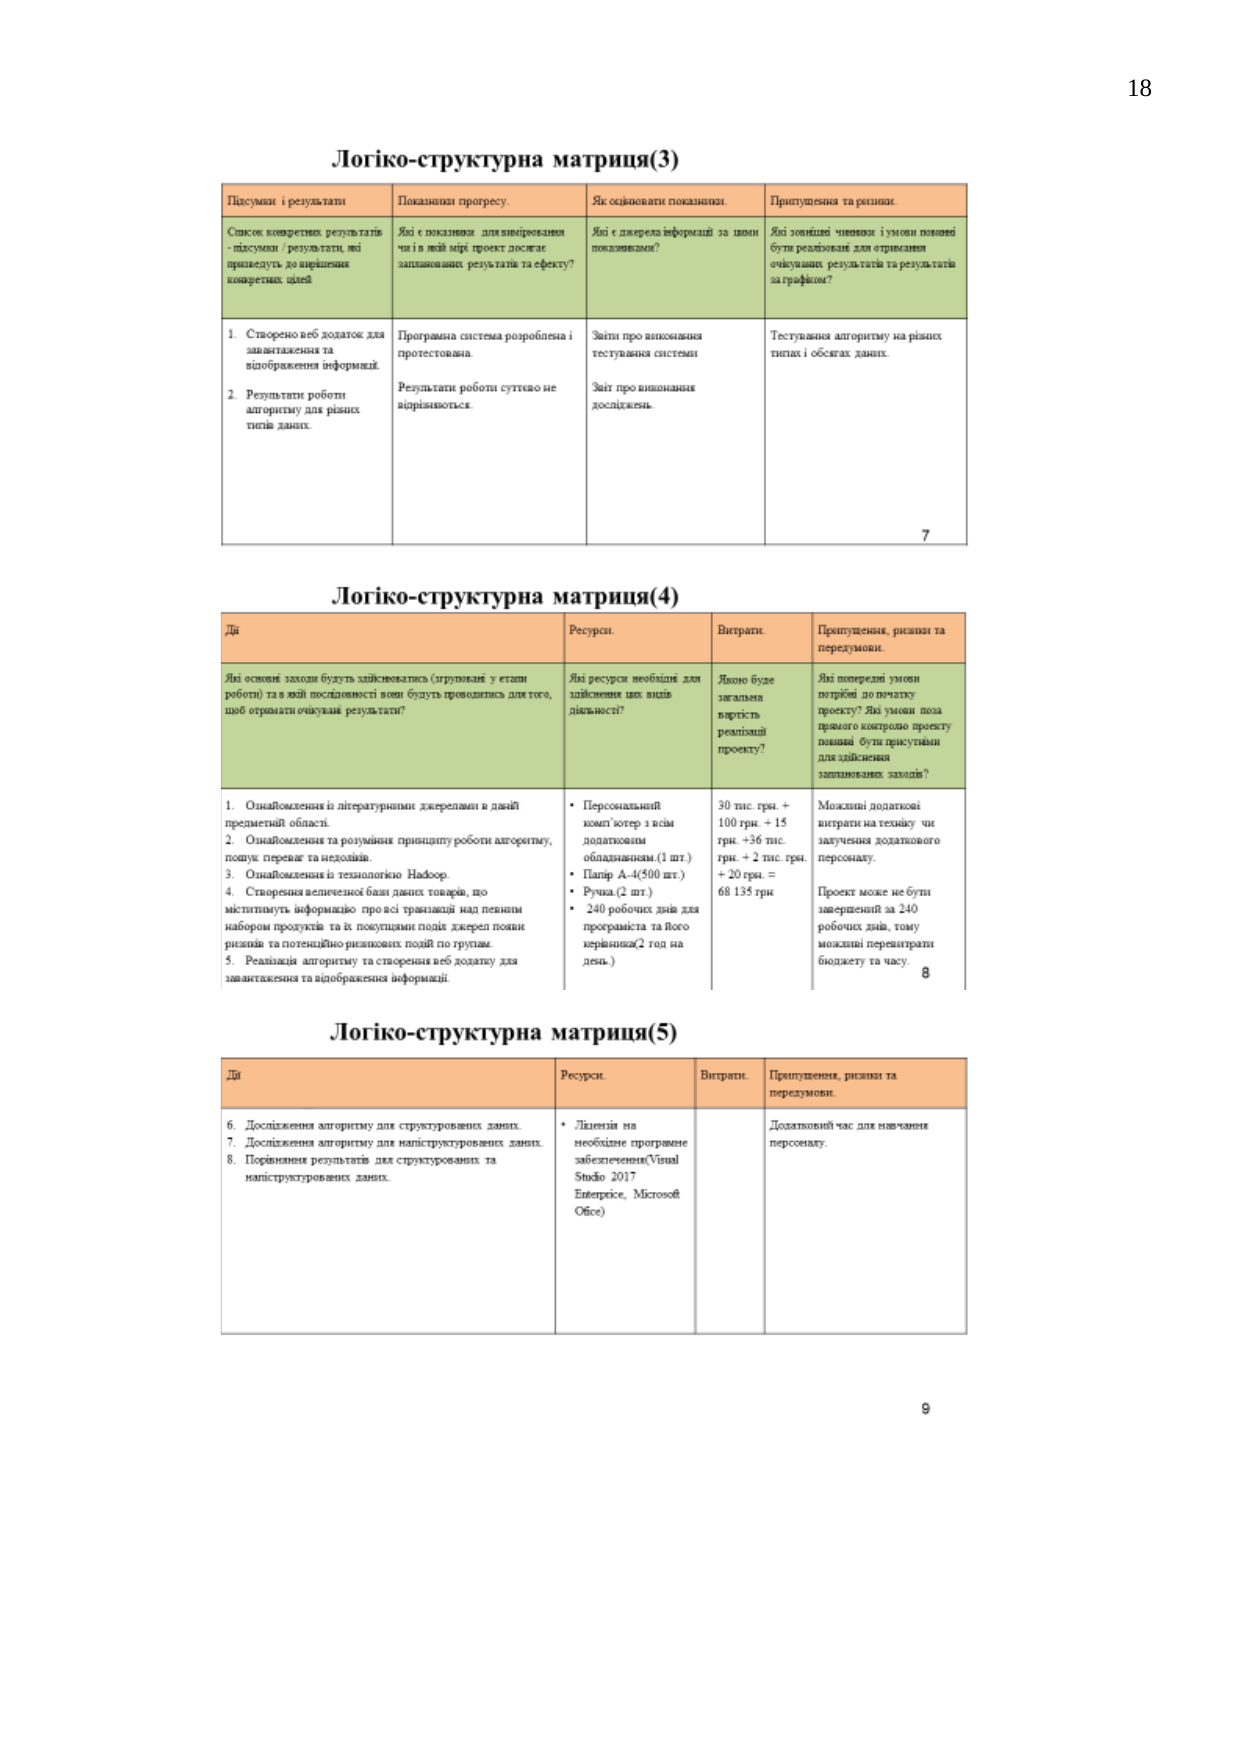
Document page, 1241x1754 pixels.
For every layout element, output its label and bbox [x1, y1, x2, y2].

picture [220, 131, 971, 553]
picture [220, 567, 971, 990]
picture [220, 1003, 971, 1426]
